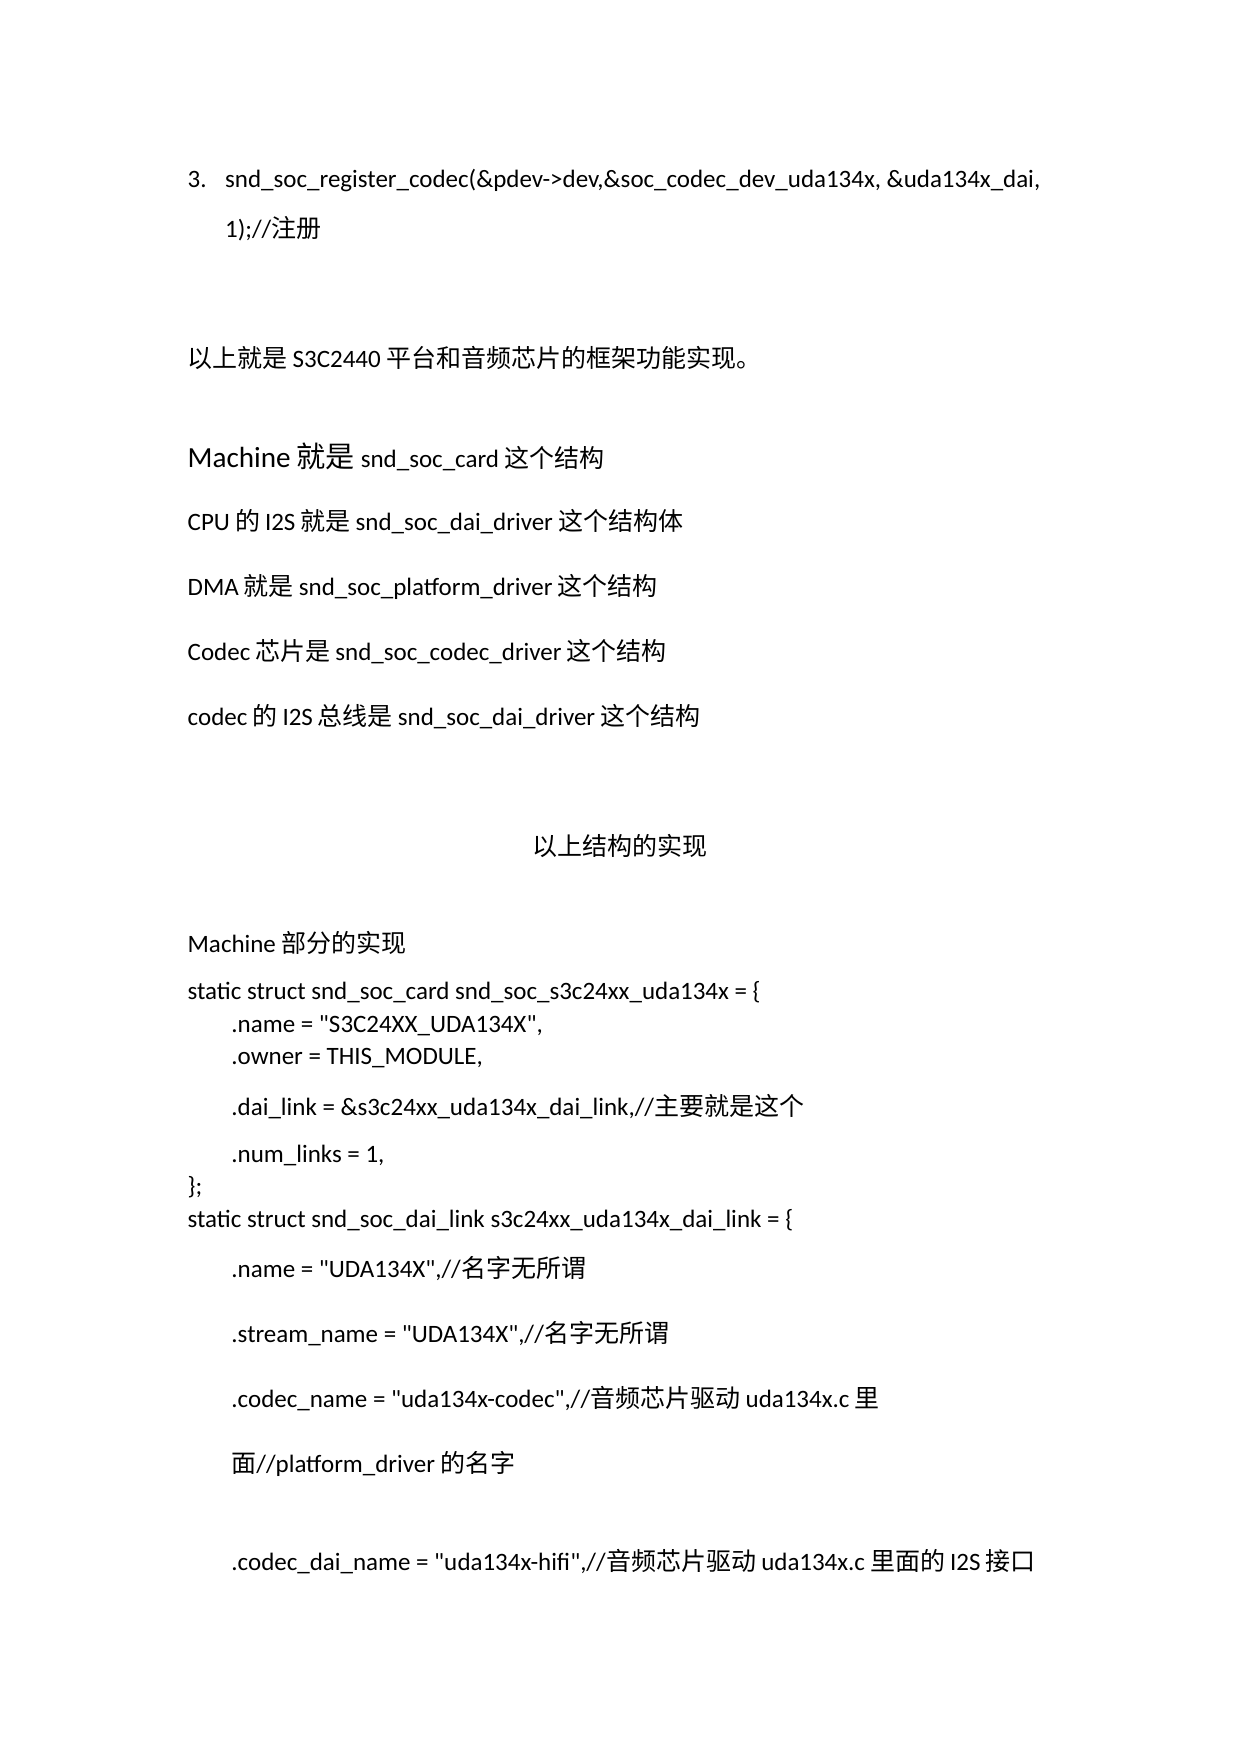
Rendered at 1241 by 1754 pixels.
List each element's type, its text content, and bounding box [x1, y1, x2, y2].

text CPU的I2S就是snd_soc_dai_driver这个结构体 [187, 487, 1053, 552]
text .codec_dai_name = "uda134x-hifi",//音频芯片驱动uda134x.c里面的I2S接口 [187, 1527, 1053, 1592]
text }; [187, 1169, 1053, 1202]
text Machine就是snd_soc_card这个结构 [187, 422, 1053, 487]
text codec的I2S总线是snd_soc_dai_driver这个结构 [187, 682, 1053, 747]
text .name = "S3C24XX_UDA134X", [187, 1007, 1053, 1039]
text 以上结构的实现 [187, 812, 1053, 877]
text .stream_name = "UDA134X",//名字无所谓 [187, 1299, 1053, 1364]
text Machine部分的实现 [187, 909, 1053, 974]
text DMA就是snd_soc_platform_driver这个结构 [187, 552, 1053, 617]
list snd_soc_register_codec(&pdev->dev,&soc_codec_dev_uda134x, &uda134x_dai, 1);//注册 [187, 162, 1053, 259]
text .name = "UDA134X",//名字无所谓 [187, 1234, 1053, 1299]
text .owner = THIS_MODULE, [187, 1039, 1053, 1072]
text 以上就是S3C2440平台和音频芯片的框架功能实现。 [187, 324, 1053, 389]
text .num_links = 1, [187, 1137, 1053, 1169]
text static struct snd_soc_card snd_soc_s3c24xx_uda134x = { [187, 974, 1053, 1007]
text .codec_name = "uda134x-codec",//音频芯片驱动uda134x.c里面//platform_driver的名字 [231, 1364, 1053, 1494]
text .dai_link = &s3c24xx_uda134x_dai_link,//主要就是这个 [187, 1072, 1053, 1137]
text static struct snd_soc_dai_link s3c24xx_uda134x_dai_link = { [187, 1202, 1053, 1234]
text Codec芯片是snd_soc_codec_driver这个结构 [187, 617, 1053, 682]
